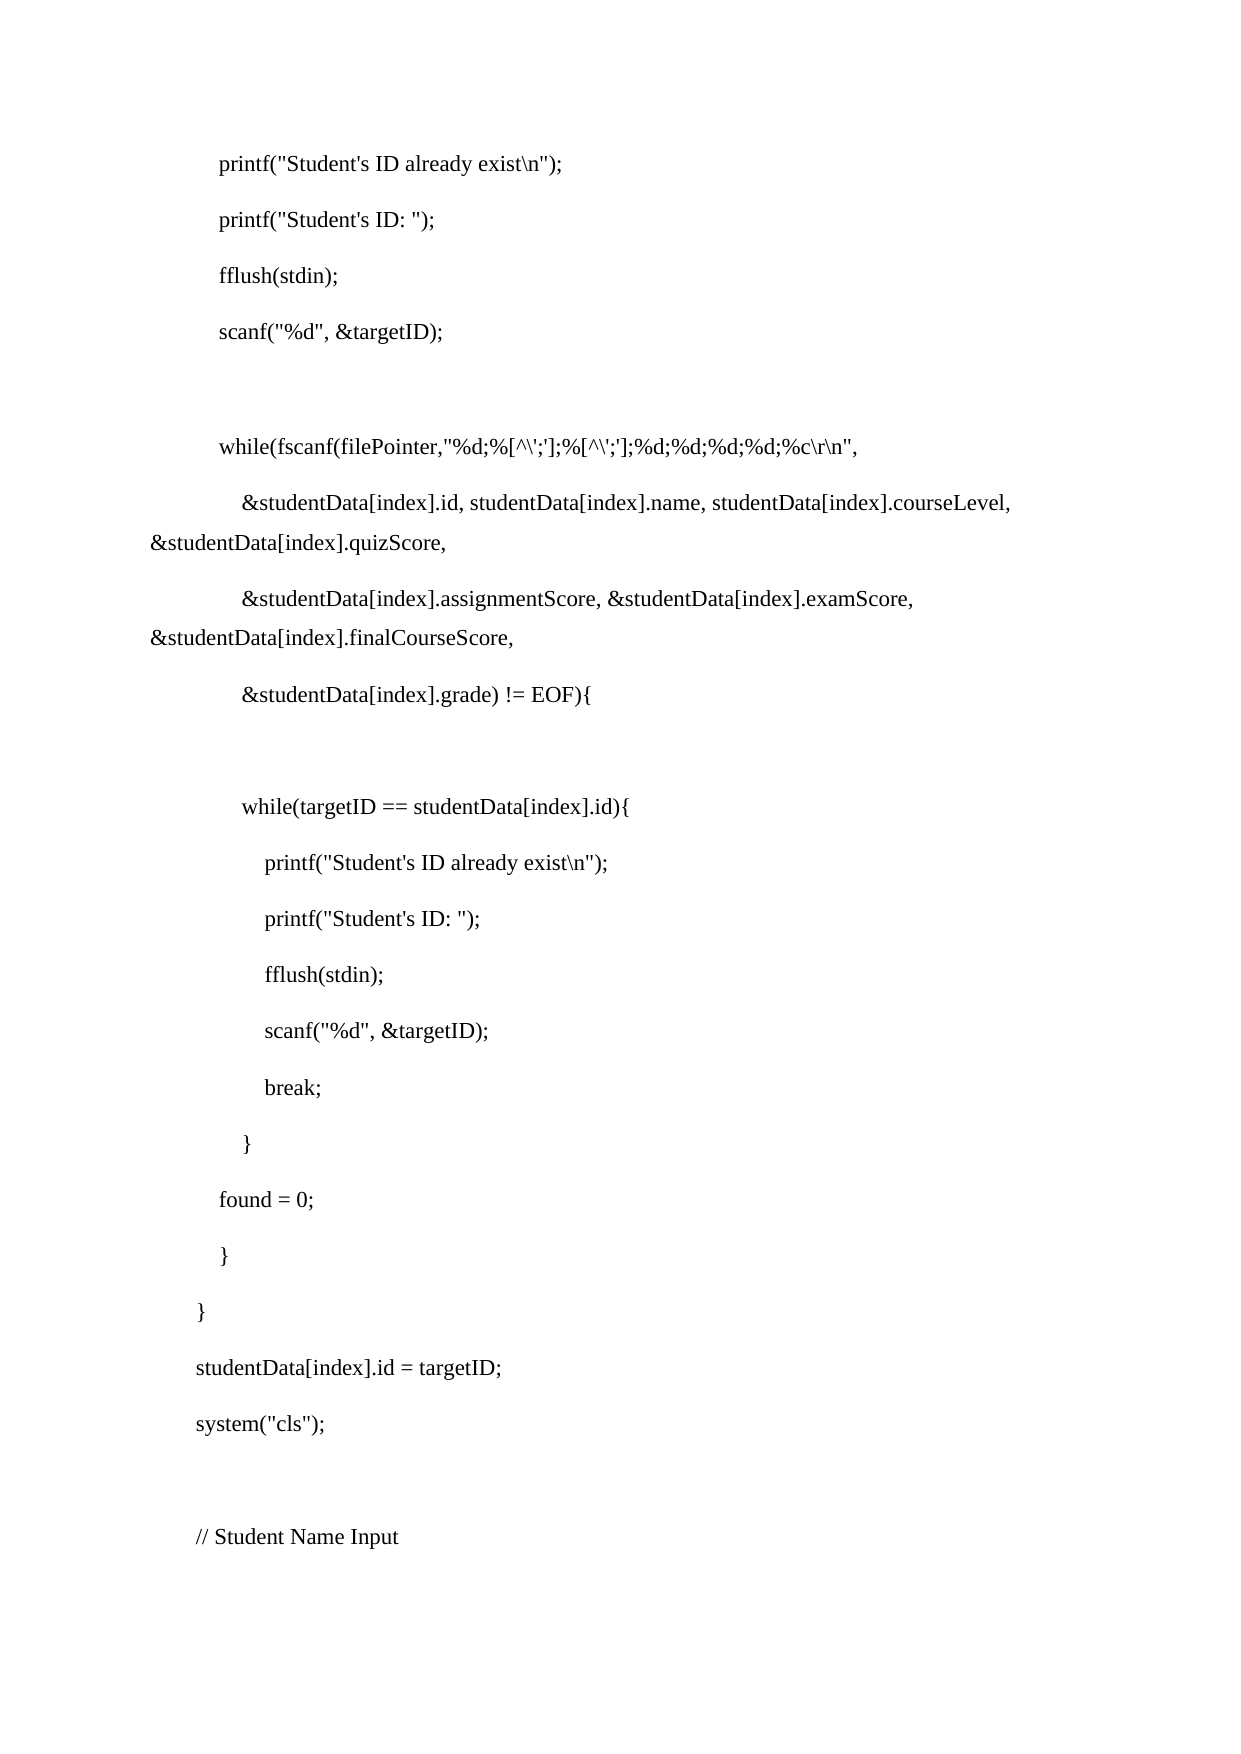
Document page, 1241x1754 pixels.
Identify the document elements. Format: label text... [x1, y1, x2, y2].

text &studentData[index].id, studentData[index].name, studentData[index].courseLevel, &studentData[index].quizScore, [150, 489, 1090, 555]
text } [150, 1298, 1090, 1324]
text printf("Student's ID: "); [150, 206, 1090, 232]
text &studentData[index].assignmentScore, &studentData[index].examScore, &studentData[index].finalCourseScore, [150, 585, 1090, 651]
text printf("Student's ID already exist\n"); [150, 150, 1090, 176]
text fflush(stdin); [150, 961, 1090, 988]
text printf("Student's ID: "); [150, 905, 1090, 932]
text } [150, 1242, 1090, 1268]
text &studentData[index].grade) != EOF){ [150, 681, 1090, 707]
text scanf("%d", &targetID); [150, 318, 1090, 345]
text break; [150, 1074, 1090, 1100]
text // Student Name Input [150, 1523, 1090, 1549]
text } [150, 1130, 1090, 1156]
text system("cls"); [150, 1411, 1090, 1437]
text studentData[index].id = targetID; [150, 1354, 1090, 1381]
text scanf("%d", &targetID); [150, 1017, 1090, 1044]
text found = 0; [150, 1186, 1090, 1212]
text while(targetID == studentData[index].id){ [150, 793, 1090, 819]
text printf("Student's ID already exist\n"); [150, 849, 1090, 875]
text fflush(stdin); [150, 262, 1090, 289]
text while(fscanf(filePointer,"%d;%[^\';'];%[^\';'];%d;%d;%d;%d;%c\r\n", [150, 433, 1090, 459]
